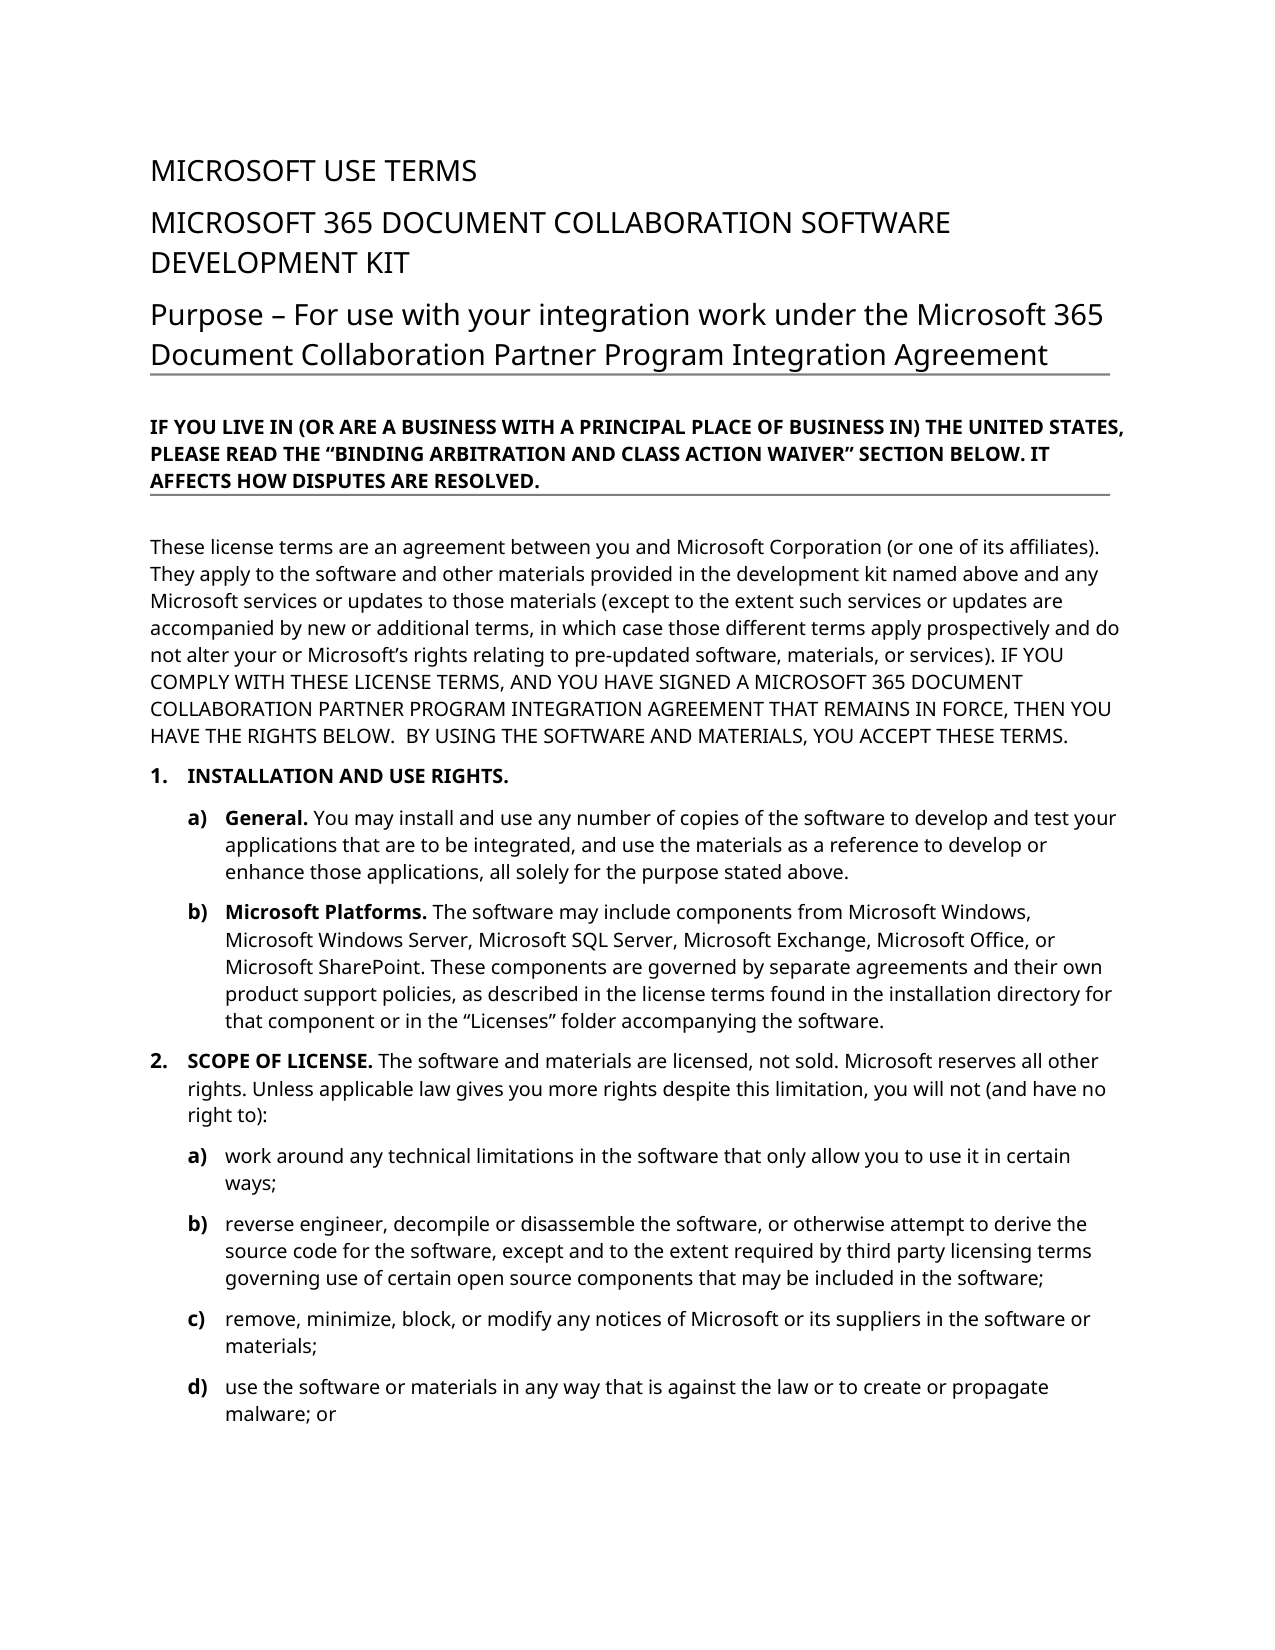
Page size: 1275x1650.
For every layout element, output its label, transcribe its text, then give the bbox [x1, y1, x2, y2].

subtitle work around any technical limitations in the software that only allow you to use it in certain ways; [187, 1141, 1125, 1197]
subtitle General. You may install and use any number of copies of the software to develop and test your applications that are to be integrated, and use the materials as a reference to develop or enhance those applications, all solely for the purpose stated above. [187, 803, 1125, 885]
subtitle MICROSOFT USE TERMS [150, 150, 1125, 190]
subtitle INSTALLATION AND USE RIGHTS. [150, 762, 1125, 790]
subtitle SCOPE OF LICENSE. The software and materials are licensed, not sold. Microsoft reserves all other rights. Unless applicable law gives you more rights despite this limitation, you will not (and have no right to): [150, 1046, 1125, 1129]
subtitle reverse engineer, decompile or disassemble the software, or otherwise attempt to derive the source code for the software, except and to the extent required by third party licensing terms governing use of certain open source components that may be included in the software; [187, 1209, 1125, 1292]
text These license terms are an agreement between you and Microsoft Corporation (or one of its affiliates). They apply to the software and other materials provided in the development kit named above and any Microsoft services or updates to those materials (except to the extent such services or updates are accompanied by new or additional terms, in which case those different terms apply prospectively and do not alter your or Microsoft’s rights relating to pre-updated software, materials, or services). IF YOU COMPLY WITH THESE LICENSE TERMS, AND YOU HAVE SIGNED A MICROSOFT 365 DOCUMENT COLLABORATION PARTNER PROGRAM INTEGRATION AGREEMENT THAT REMAINS IN FORCE, THEN YOU HAVE THE RIGHTS BELOW. BY USING THE SOFTWARE AND MATERIALS, YOU ACCEPT THESE TERMS. [150, 533, 1125, 749]
subtitle use the software or materials in any way that is against the law or to create or propagate malware; or [187, 1372, 1125, 1427]
subtitle Microsoft Platforms. The software may include components from Microsoft Windows, Microsoft Windows Server, Microsoft SQL Server, Microsoft Exchange, Microsoft Office, or Microsoft SharePoint. These components are governed by separate agreements and their own product support policies, as described in the license terms found in the installation directory for that component or in the “Licenses” folder accompanying the software. [187, 897, 1125, 1034]
text MICROSOFT 365 DOCUMENT COLLABORATION SOFTWARE DEVELOPMENT KIT [150, 202, 1125, 282]
text IF YOU LIVE IN (OR ARE A BUSINESS WITH A PRINCIPAL PLACE OF BUSINESS IN) THE UNITED STATES, PLEASE READ THE “BINDING ARBITRATION AND CLASS ACTION WAIVER” SECTION BELOW. IT AFFECTS HOW DISPUTES ARE RESOLVED. [150, 413, 1125, 521]
text Purpose – For use with your integration work under the Microsoft 365 Document Collaboration Partner Program Integration Agreement [150, 294, 1125, 400]
subtitle remove, minimize, block, or modify any notices of Microsoft or its suppliers in the software or materials; [187, 1304, 1125, 1359]
